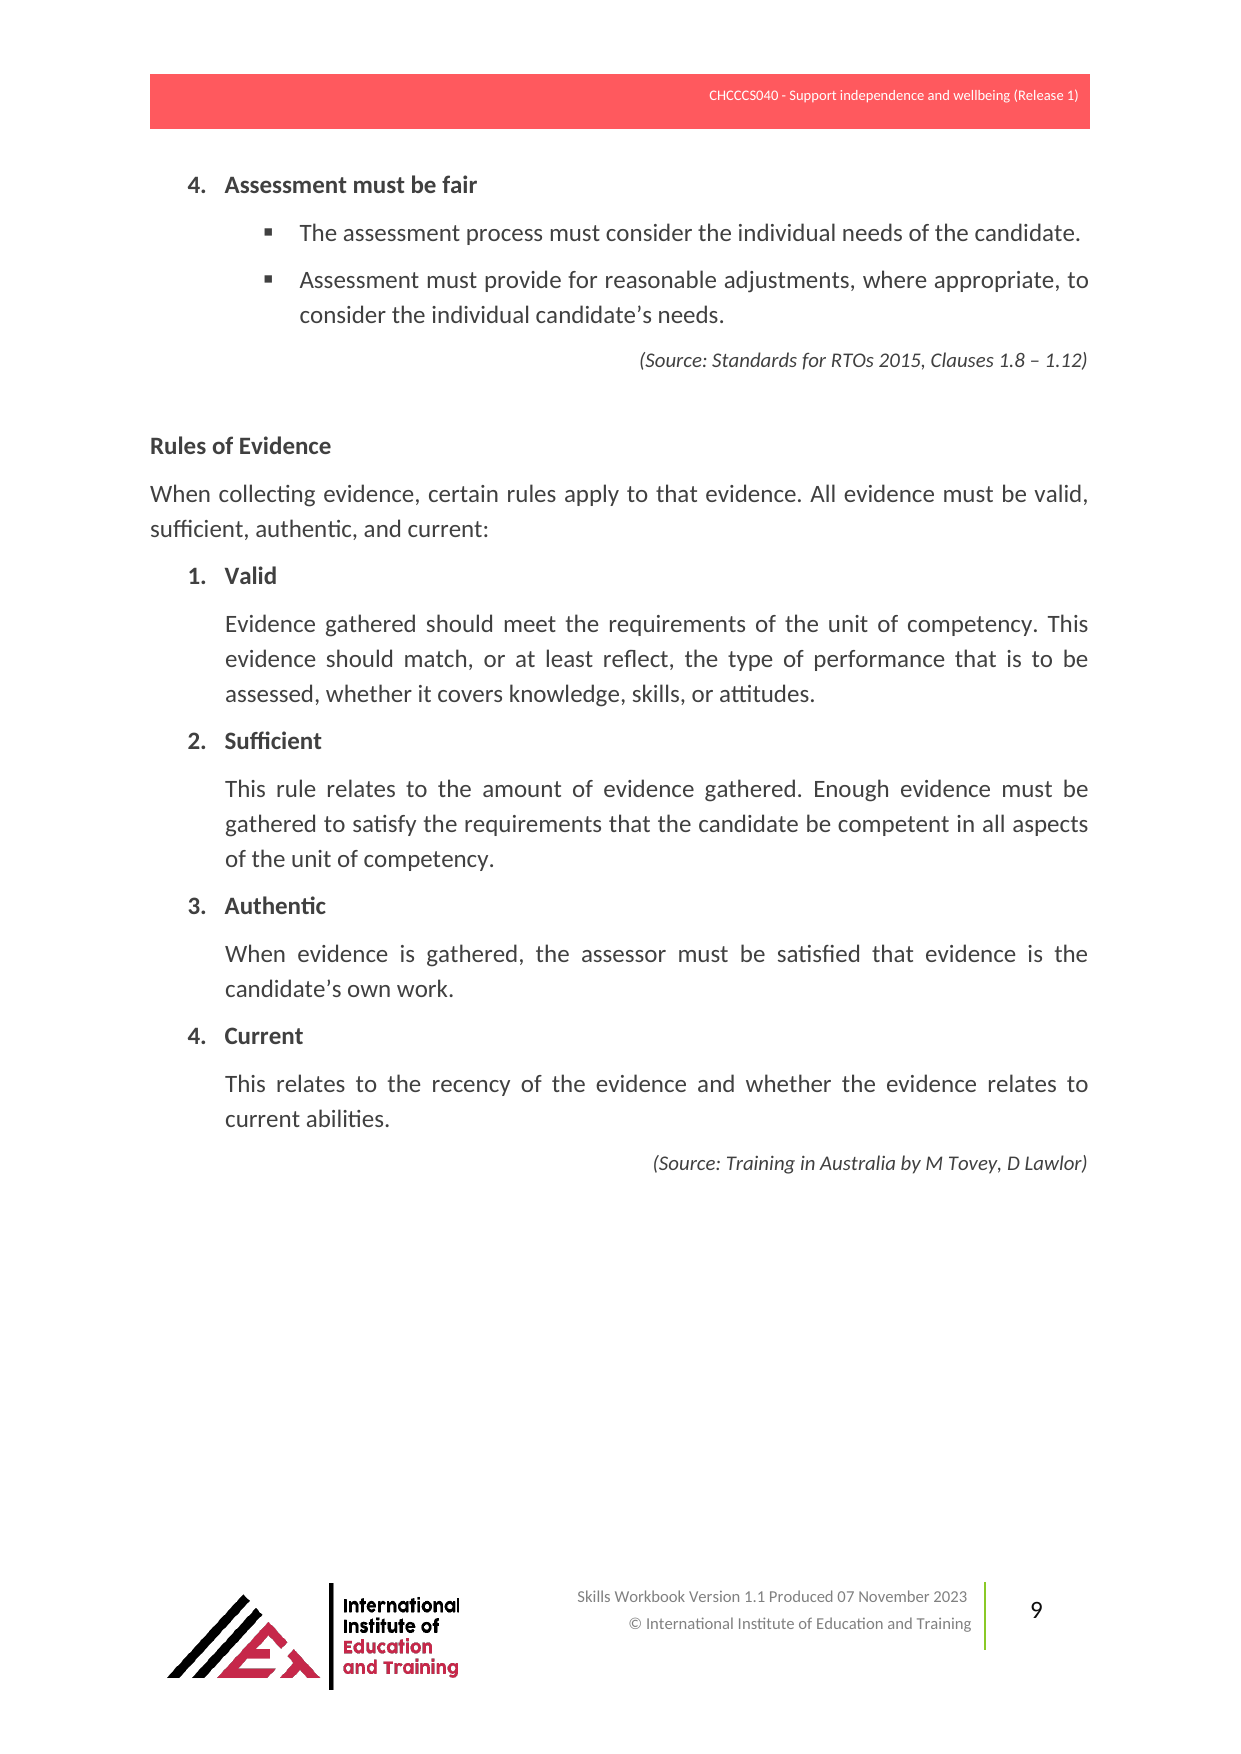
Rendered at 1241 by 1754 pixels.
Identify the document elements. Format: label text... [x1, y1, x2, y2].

list When evidence is gathered, the assessor must be satisfied that evidence is the candidate’s own work. [225, 938, 1090, 1003]
list Assessment must provide for reasonable adjustments, where appropriate, to consider the individual candidate’s needs. [262, 264, 1090, 330]
picture [166, 1583, 459, 1690]
list Current [187, 1020, 1090, 1051]
text When collecting evidence, certain rules apply to that evidence. All evidence must be valid, sufficient, authentic, and current: [150, 478, 1090, 543]
list Assessment must be fair [187, 169, 1090, 200]
list The assessment process must consider the individual needs of the candidate. [262, 217, 1090, 247]
list This relates to the recency of the evidence and whether the evidence relates to current abilities. [225, 1068, 1090, 1133]
text Rules of Evidence [150, 430, 1090, 461]
list Evidence gathered should meet the requirements of the unit of competency. This evidence should match, or at least reflect, the type of performance that is to be assessed, whether it covers knowledge, skills, or attitudes. [225, 608, 1090, 708]
list Valid [187, 560, 1090, 591]
text (Source: Standards for RTOs 2015, Clauses 1.8 – 1.12) [150, 347, 1090, 372]
text (Source: Training in Australia by M Tovey, D Lawlor) [150, 1150, 1090, 1176]
list This rule relates to the amount of evidence gathered. Enough evidence must be gathered to satisfy the requirements that the candidate be competent in all aspects of the unit of competency. [225, 773, 1090, 873]
list Authentic [187, 890, 1090, 921]
list Sufficient [187, 725, 1090, 756]
